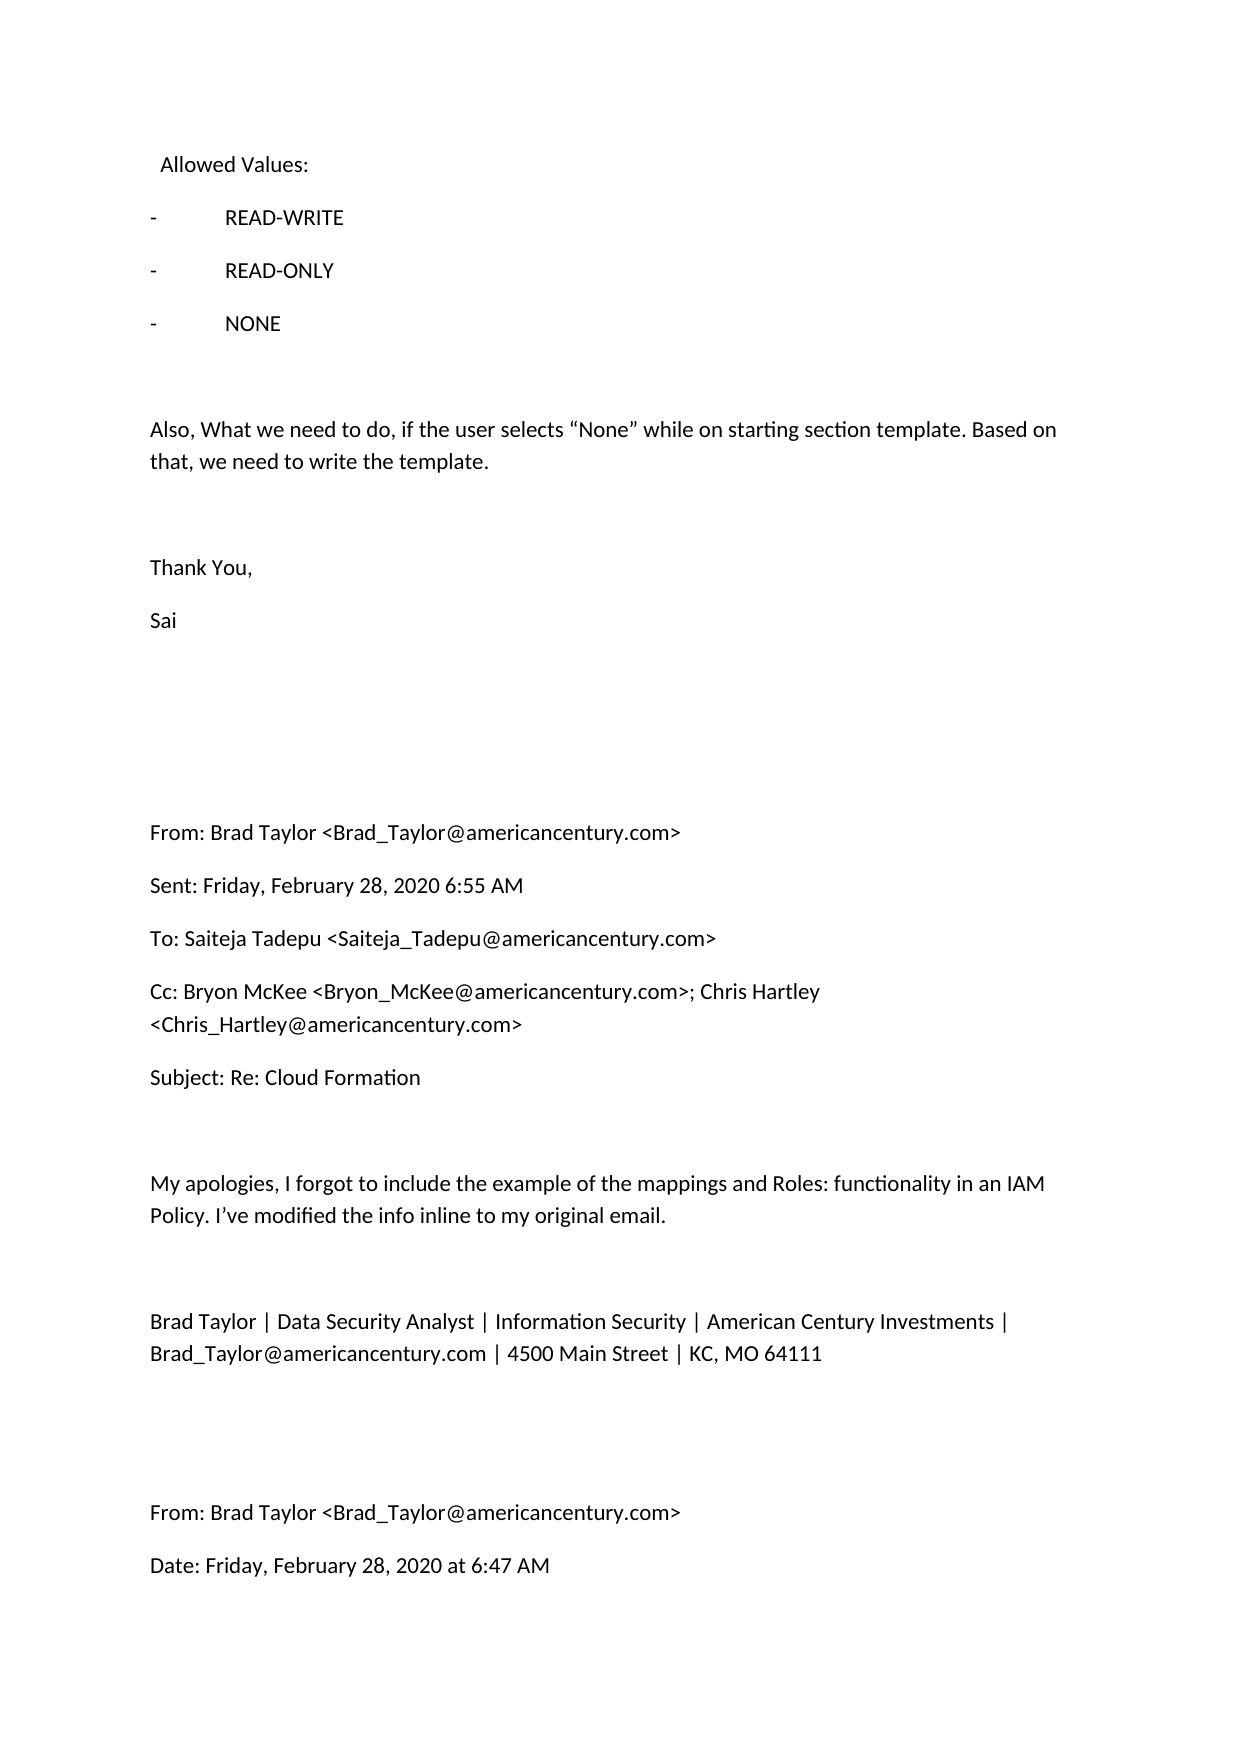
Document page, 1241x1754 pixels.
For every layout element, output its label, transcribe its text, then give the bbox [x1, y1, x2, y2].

text Sent: Friday, February 28, 2020 6:55 AM [150, 871, 1090, 899]
text Cc: Bryon McKee <Bryon_McKee@americancentury.com>; Chris Hartley <Chris_Hartley@americancentury.com> [150, 977, 1090, 1038]
text From: Brad Taylor <Brad_Taylor@americancentury.com> [150, 1498, 1090, 1526]
text Also, What we need to do, if the user selects “None” while on starting section template. Based on that, we need to write the template. [150, 415, 1090, 475]
text - READ-ONLY [150, 256, 1090, 284]
text Sai [150, 606, 1090, 634]
text Brad Taylor | Data Security Analyst | Information Security | American Century Investments | Brad_Taylor@americancentury.com | 4500 Main Street | KC, MO 64111 [150, 1307, 1090, 1367]
text - NONE [150, 309, 1090, 337]
text - READ-WRITE [150, 203, 1090, 231]
text Date: Friday, February 28, 2020 at 6:47 AM [150, 1551, 1090, 1579]
text My apologies, I forgot to include the example of the mappings and Roles: functionality in an IAM Policy. I’ve modified the info inline to my original email. [150, 1169, 1090, 1229]
text From: Brad Taylor <Brad_Taylor@americancentury.com> [150, 818, 1090, 846]
text To: Saiteja Tadepu <Saiteja_Tadepu@americancentury.com> [150, 924, 1090, 952]
text Allowed Values: [150, 150, 1090, 178]
text Thank You, [150, 553, 1090, 581]
text Subject: Re: Cloud Formation [150, 1063, 1090, 1091]
